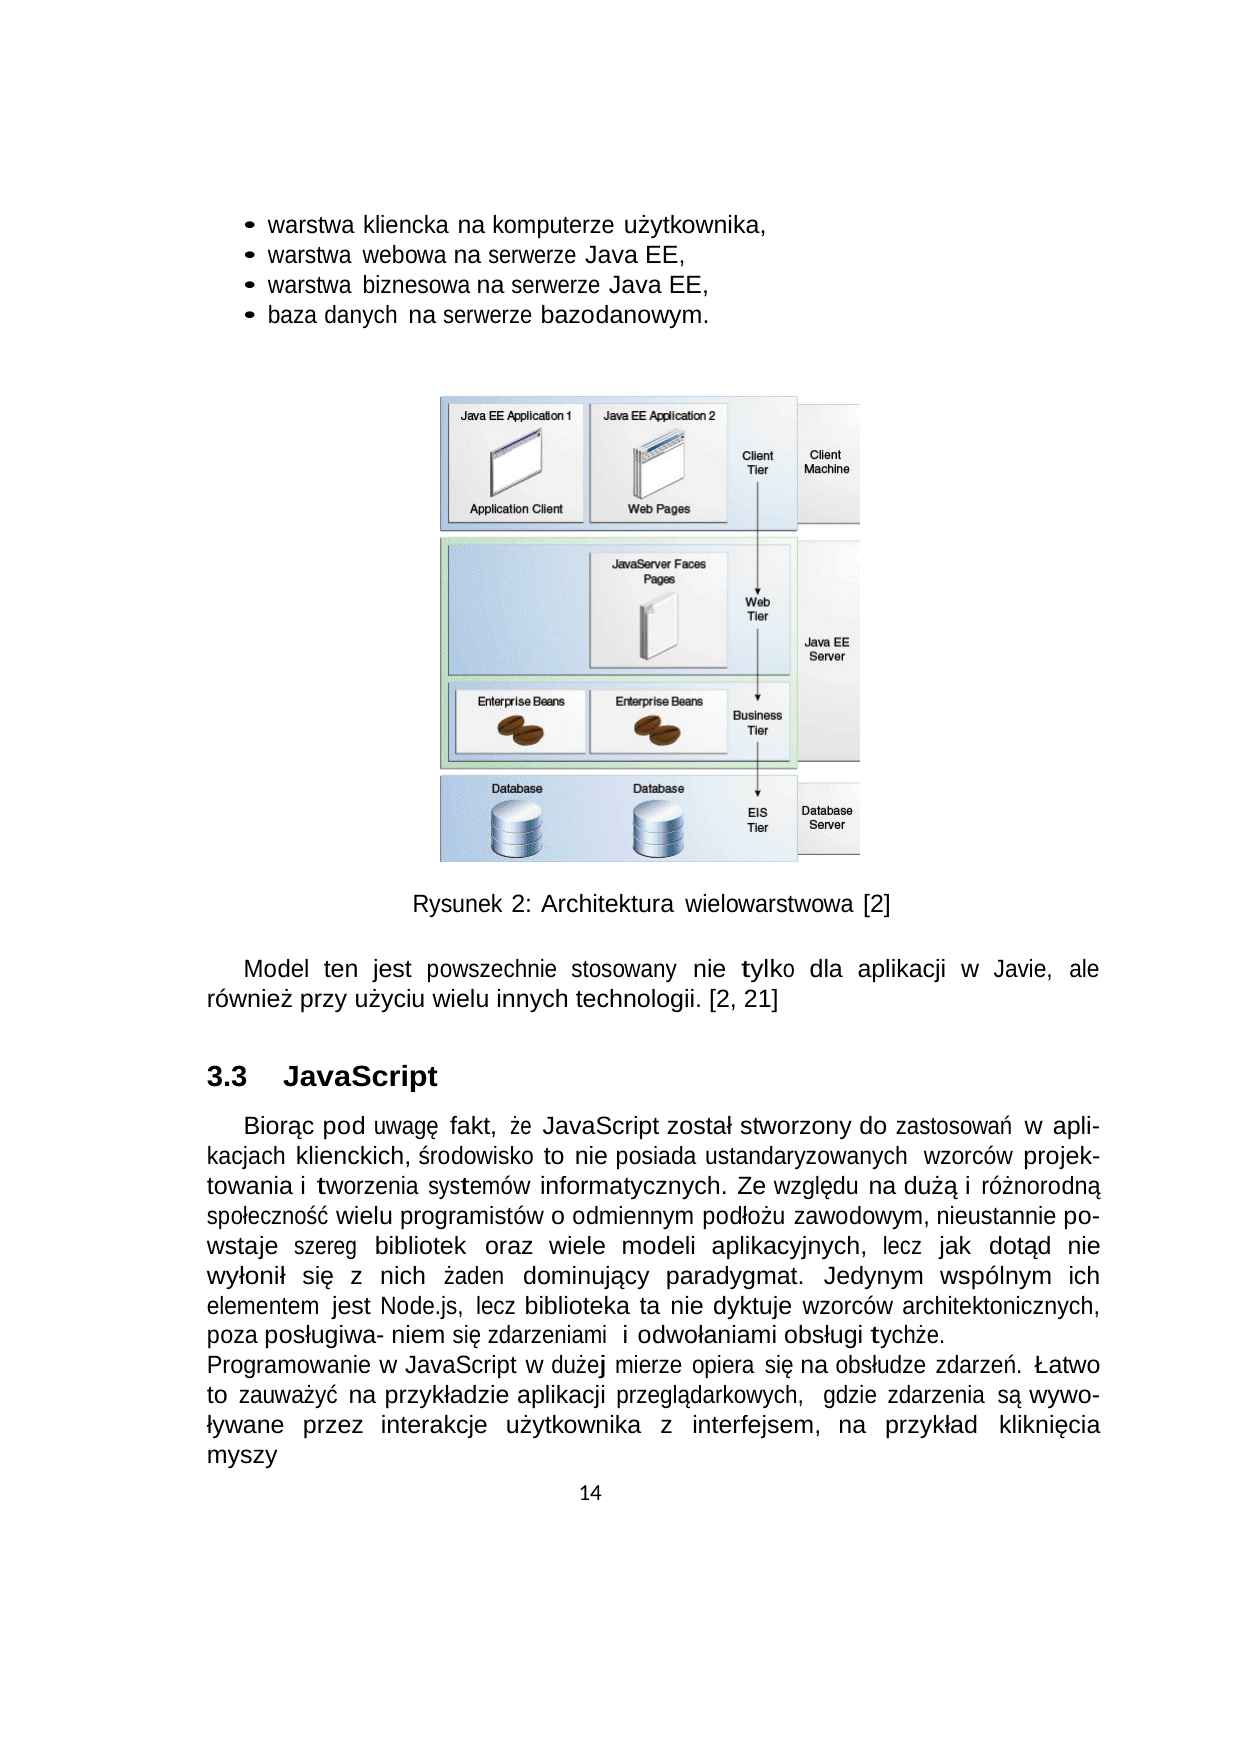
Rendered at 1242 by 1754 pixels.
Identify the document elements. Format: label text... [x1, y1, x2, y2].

picture [439, 395, 860, 862]
text • warstwa webowa na serwerze Java EE, [243, 240, 1108, 269]
text Programowanie w JavaScript w dużej mierze opiera się na obsłudze zdarzeń. Łatwo to zauważyć na przykładzie aplikacji przeglądarkowych, gdzie zdarzenia są wywo- ływane przez interakcje użytkownika z interfejsem, na przykład kliknięcia myszy [207, 1350, 1100, 1469]
text Model ten jest powszechnie stosowany nie tylko dla aplikacji w Javie, ale również przy użyciu wielu innych technologii. [2, 21] [207, 954, 1100, 1013]
text • warstwa kliencka na komputerze użytkownika, [243, 210, 1108, 239]
text Rysunek 2: Architektura wielowarstwowa [2] [412, 889, 1108, 918]
text 3.3 JavaScript [207, 1059, 445, 1092]
text • warstwa biznesowa na serwerze Java EE, [243, 270, 1108, 299]
text • baza danych na serwerze bazodanowym. [243, 300, 1108, 329]
text Biorąc pod uwagę fakt, że JavaScript został stworzony do zastosowań w apli- kacjach klienckich, środowisko to nie posiada ustandaryzowanych wzorców projek- towania i tworzenia systemów informatycznych. Ze względu na dużą i różnorodną społeczność wielu programistów o odmiennym podłożu zawodowym, nieustannie po- wstaje szereg bibliotek oraz wiele modeli aplikacyjnych, lecz jak dotąd nie wyłonił się z nich żaden dominujący paradygmat. Jedynym wspólnym ich elementem jest Node.js, lecz biblioteka ta nie dyktuje wzorców architektonicznych, poza posługiwa- niem się zdarzeniami i odwołaniami obsługi tychże. [207, 1111, 1100, 1349]
